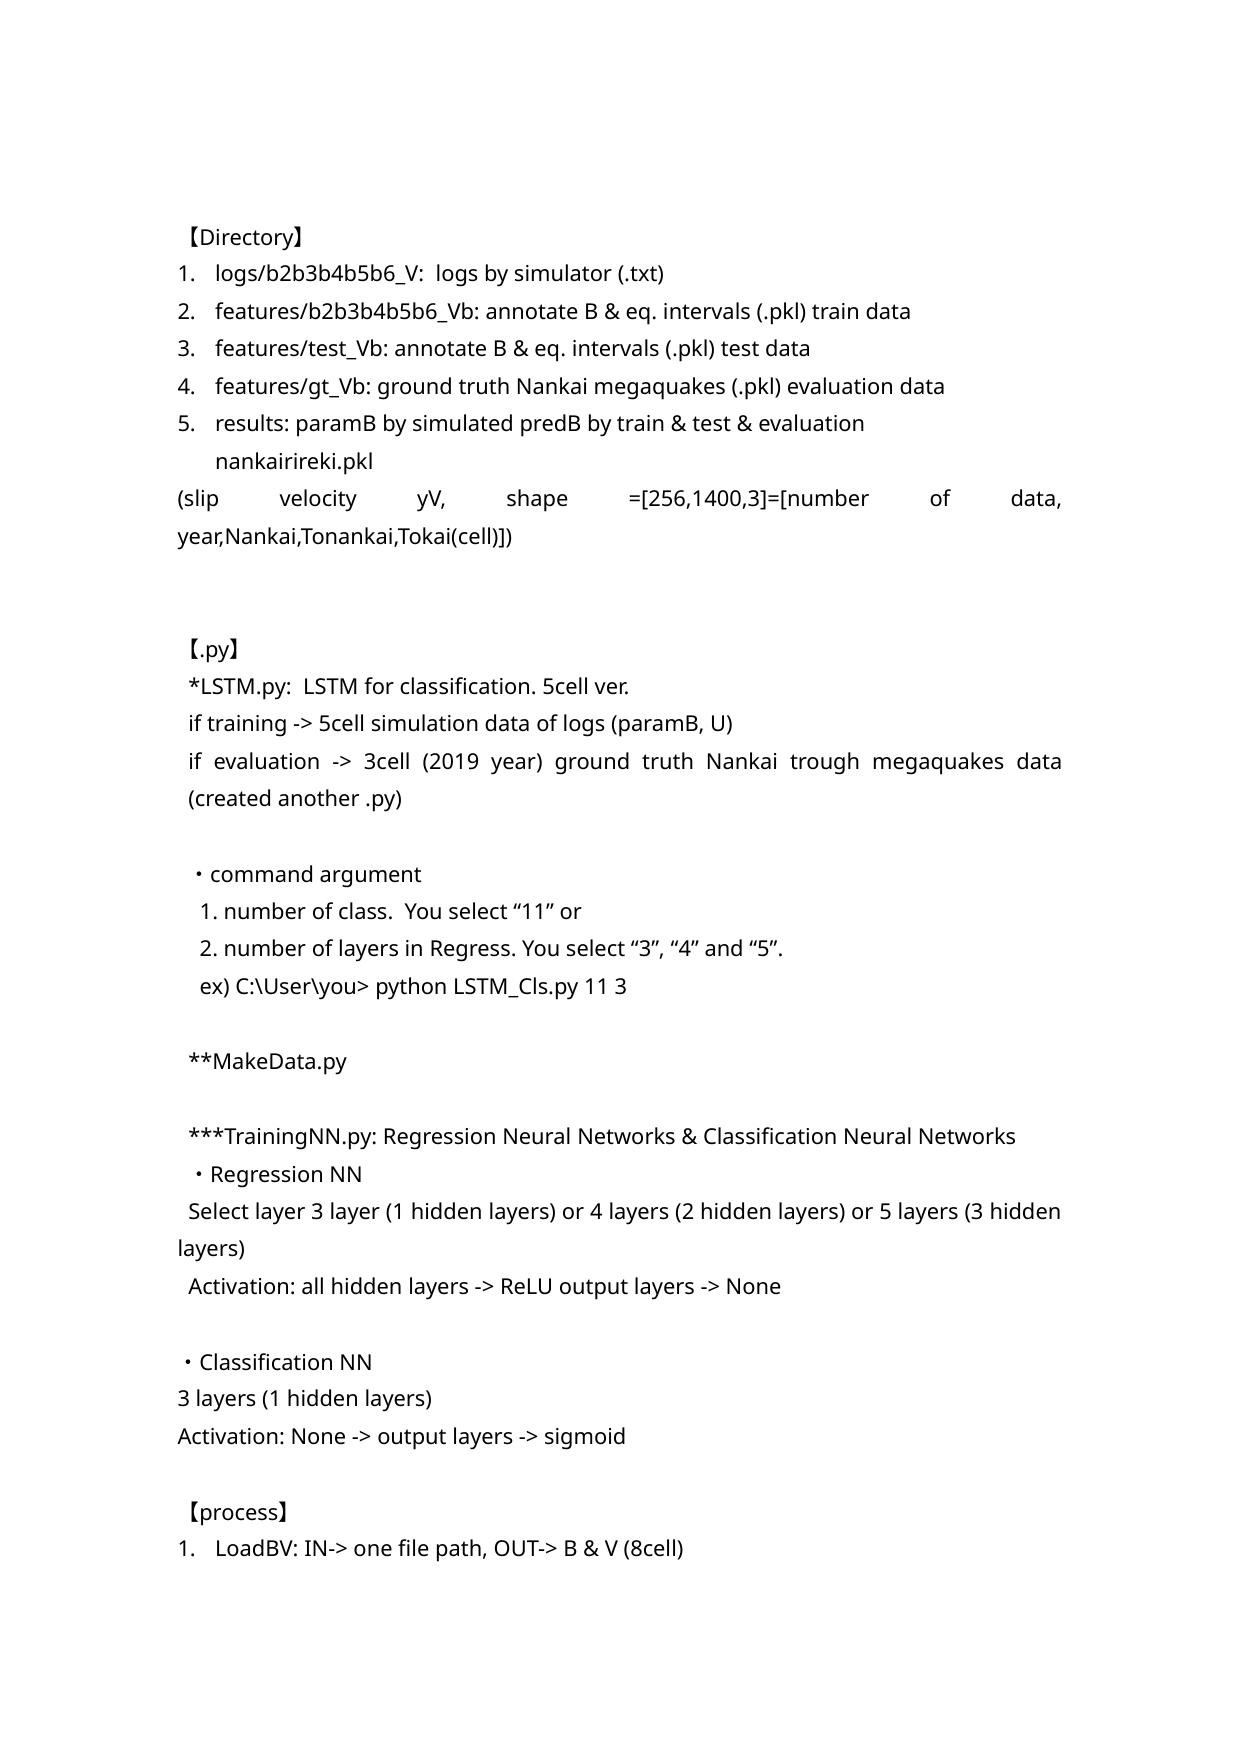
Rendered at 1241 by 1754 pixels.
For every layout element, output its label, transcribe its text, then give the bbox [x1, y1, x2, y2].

text 3 layers (1 hidden layers) [177, 1379, 1063, 1417]
text ・Classification NN [177, 1342, 1063, 1379]
list nankairireki.pkl [215, 442, 1063, 479]
text ・Regression NN [177, 1154, 1063, 1192]
text 1. number of class. You select “11” or [177, 892, 1063, 929]
text Select layer 3 layer (1 hidden layers) or 4 layers (2 hidden layers) or 5 layers (3 hidden layers) [177, 1192, 1063, 1267]
text if evaluation -> 3cell (2019 year) ground truth Nankai trough megaquakes data (created another .py) [188, 742, 1063, 817]
list features/b2b3b4b5b6_Vb: annotate B & eq. intervals (.pkl) train data [177, 292, 1063, 329]
text (slip velocity yV, shape =[256,1400,3]=[number of data, year,Nankai,Tonankai,Tokai(cell)]) [177, 479, 1063, 554]
text **MakeData.py [177, 1042, 1063, 1079]
text *LSTM.py: LSTM for classification. 5cell ver. [177, 667, 1063, 704]
list results: paramB by simulated predB by train & test & evaluation [177, 404, 1063, 442]
text ・command argument [177, 854, 1063, 892]
text ex) C:\User\you> python LSTM_Cls.py 11 3 [177, 967, 1063, 1004]
text Activation: all hidden layers -> ReLU output layers -> None [177, 1267, 1063, 1304]
list logs/b2b3b4b5b6_V: logs by simulator (.txt) [177, 254, 1063, 292]
list LoadBV: IN-> one file path, OUT-> B & V (8cell) [177, 1529, 1063, 1567]
text if training -> 5cell simulation data of logs (paramB, U) [177, 704, 1063, 742]
text 【Directory】 [177, 217, 1063, 254]
text 2. number of layers in Regress. You select “3”, “4” and “5”. [177, 929, 1063, 967]
text ***TrainingNN.py: Regression Neural Networks & Classification Neural Networks [177, 1117, 1063, 1154]
text 【.py】 [177, 629, 1063, 667]
list features/test_Vb: annotate B & eq. intervals (.pkl) test data [177, 329, 1063, 367]
list features/gt_Vb: ground truth Nankai megaquakes (.pkl) evaluation data [177, 367, 1063, 404]
text 【process】 [177, 1492, 1063, 1529]
text Activation: None -> output layers -> sigmoid [177, 1417, 1063, 1454]
